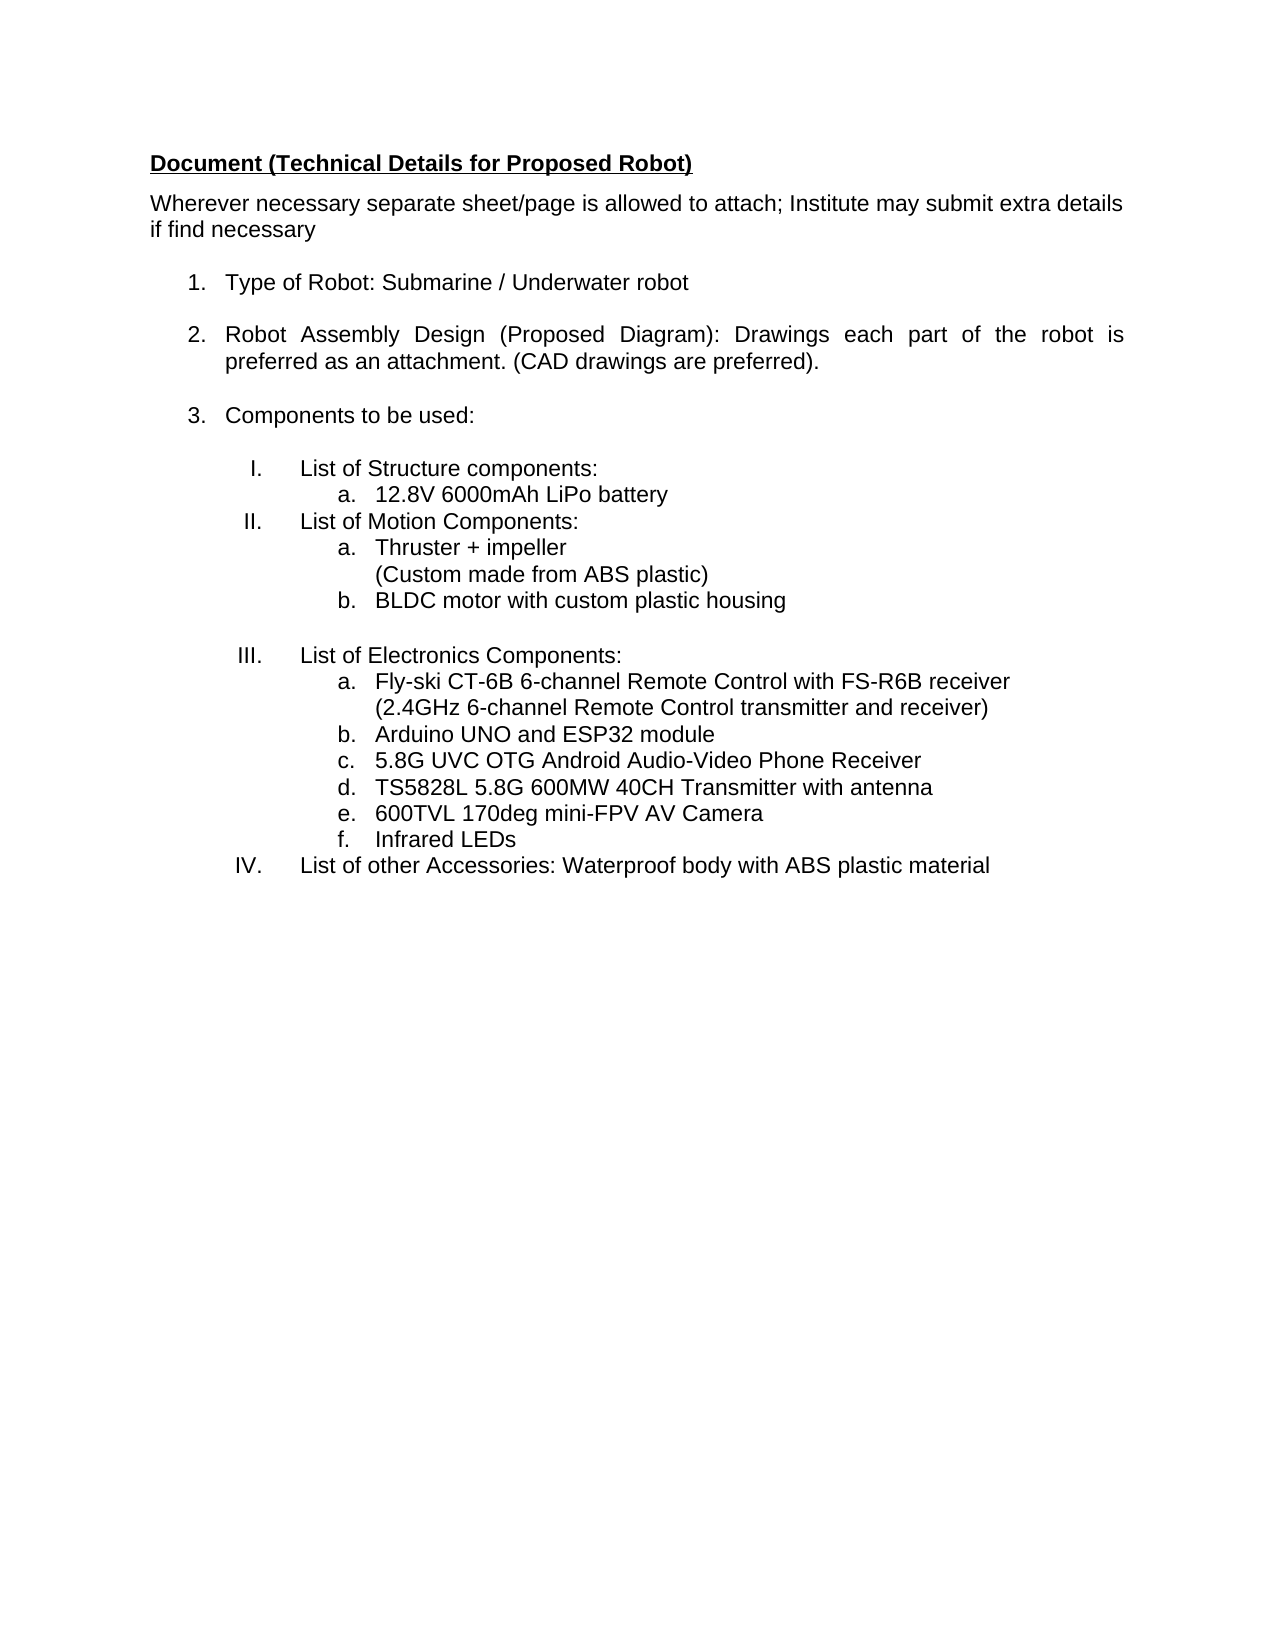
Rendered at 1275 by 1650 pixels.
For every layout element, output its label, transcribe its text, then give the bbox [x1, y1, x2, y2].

list 5.8G UVC OTG Android Audio-Video Phone Receiver [337, 747, 1125, 773]
list Robot Assembly Design (Proposed Diagram): Drawings each part of the robot is preferred as an attachment. (CAD drawings are preferred). [187, 321, 1125, 374]
list List of other Accessories: Waterproof body with ABS plastic material [262, 852, 1125, 879]
list (Custom made from ABS plastic) [375, 561, 1125, 587]
text Document (Technical Details for Proposed Robot) [150, 150, 1125, 176]
list 12.8V 6000mAh LiPo battery [337, 481, 1125, 508]
list Infrared LEDs [337, 826, 1125, 852]
list Fly-ski CT-6B 6-channel Remote Control with FS-R6B receiver [337, 668, 1125, 694]
list Thruster + impeller [337, 534, 1125, 561]
text (2.4GHz 6-channel Remote Control transmitter and receiver) [375, 694, 1125, 721]
list 600TVL 170deg mini-FPV AV Camera [337, 800, 1125, 826]
list BLDC motor with custom plastic housing [337, 587, 1125, 613]
list List of Electronics Components: [262, 642, 1125, 668]
list Arduino UNO and ESP32 module [337, 721, 1125, 747]
text Wherever necessary separate sheet/page is allowed to attach; Institute may submit extra details if find necessary [150, 189, 1125, 242]
list List of Structure components: [262, 455, 1125, 481]
list Components to be used: [187, 402, 1125, 429]
list List of Motion Components: [262, 508, 1125, 534]
list Type of Robot: Submarine / Underwater robot [187, 268, 1125, 295]
list TS5828L 5.8G 600MW 40CH Transmitter with antenna [337, 773, 1125, 800]
